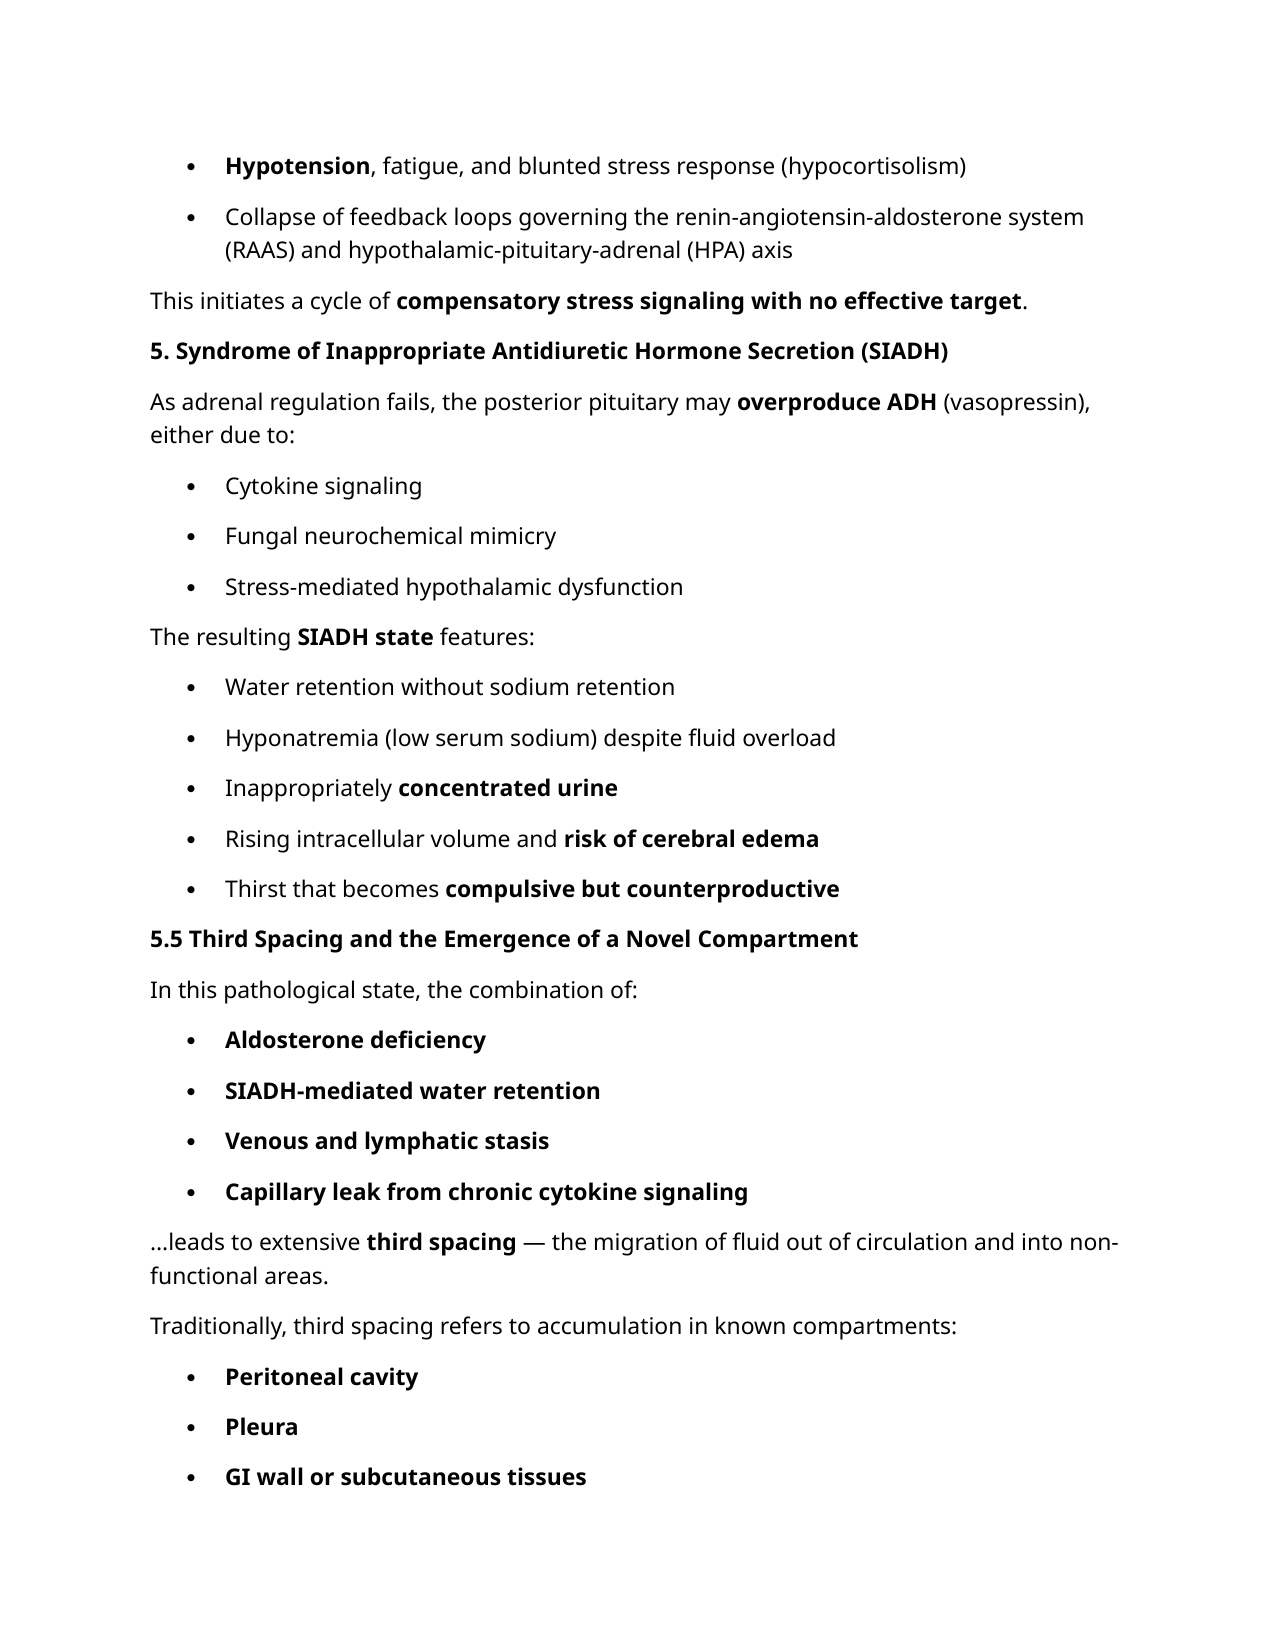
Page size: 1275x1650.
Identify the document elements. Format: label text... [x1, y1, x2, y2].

text …leads to extensive third spacing — the migration of fluid out of circulation and into non-functional areas. [150, 1226, 1125, 1291]
list Capillary leak from chronic cytokine signaling [187, 1175, 1125, 1207]
text The resulting SIADH state features: [150, 621, 1125, 652]
list Thirst that becomes compulsive but counterproductive [187, 873, 1125, 904]
list SIADH-mediated water retention [187, 1074, 1125, 1106]
list Hypotension, fatigue, and blunted stress response (hypocortisolism) [187, 150, 1125, 181]
list Cytokine signaling [187, 469, 1125, 501]
list Fungal neurochemical mimicry [187, 520, 1125, 551]
list Venous and lymphatic stasis [187, 1125, 1125, 1156]
list Peritoneal cavity [187, 1360, 1125, 1392]
list Aldosterone deficiency [187, 1024, 1125, 1055]
list Inappropriately concentrated urine [187, 772, 1125, 803]
list Stress-mediated hypothalamic dysfunction [187, 570, 1125, 602]
list Collapse of feedback loops governing the renin-angiotensin-aldosterone system (RAAS) and hypothalamic-pituitary-adrenal (HPA) axis [187, 200, 1125, 265]
text Traditionally, third spacing refers to accumulation in known compartments: [150, 1310, 1125, 1341]
list GI wall or subcutaneous tissues [187, 1461, 1125, 1492]
list Water retention without sodium retention [187, 671, 1125, 702]
text This initiates a cycle of compensatory stress signaling with no effective target. [150, 284, 1125, 316]
list Pleura [187, 1411, 1125, 1442]
text 5. Syndrome of Inappropriate Antidiuretic Hormone Secretion (SIADH) [150, 335, 1125, 366]
list Rising intracellular volume and risk of cerebral edema [187, 822, 1125, 854]
text In this pathological state, the combination of: [150, 974, 1125, 1005]
list Hyponatremia (low serum sodium) despite fluid overload [187, 722, 1125, 753]
text As adrenal regulation fails, the posterior pituitary may overproduce ADH (vasopressin), either due to: [150, 385, 1125, 450]
text 5.5 Third Spacing and the Emergence of a Novel Compartment [150, 923, 1125, 954]
